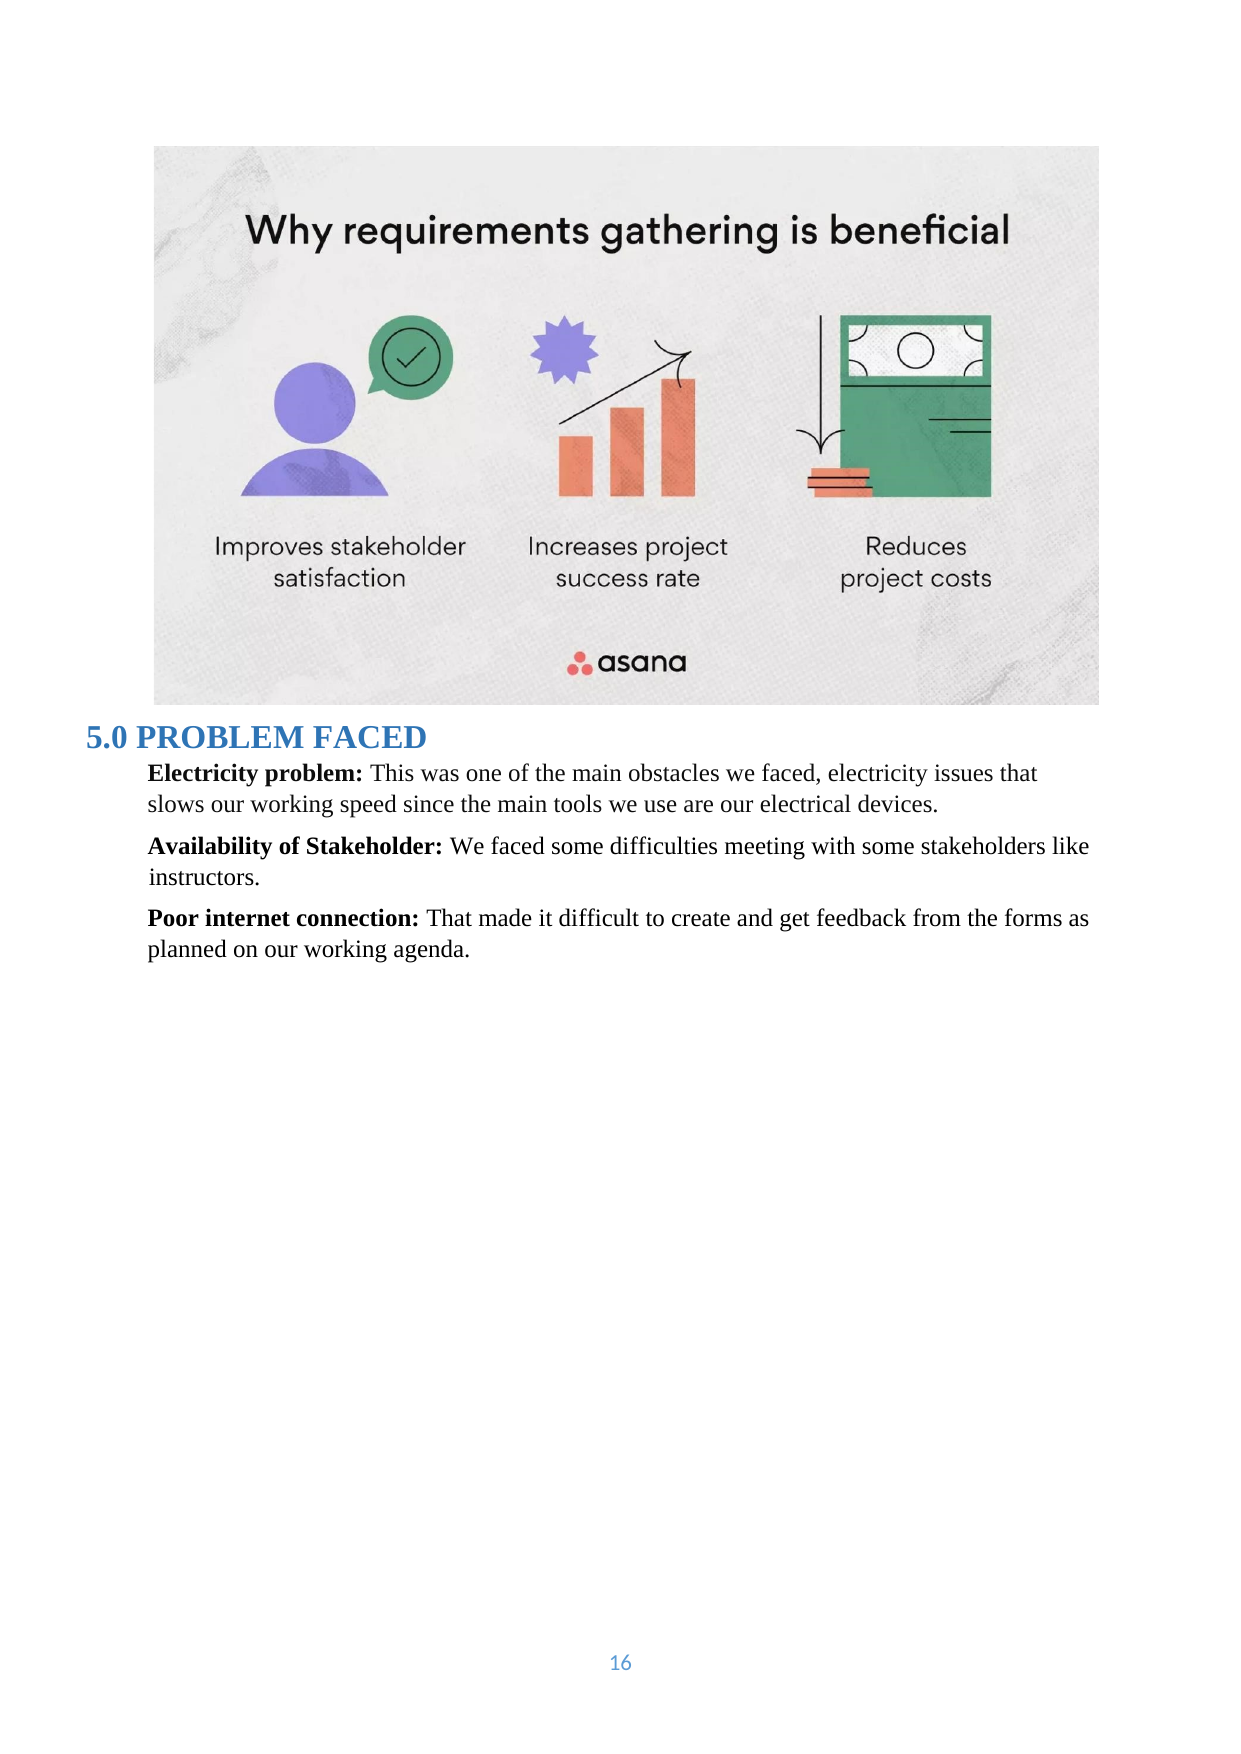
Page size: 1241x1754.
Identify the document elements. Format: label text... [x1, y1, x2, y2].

subtitle 5.0 PROBLEM FACED [86, 717, 1154, 756]
text Availability of Stakeholder: We faced some difficulties meeting with some stakeholders like instructors. [147, 831, 1099, 891]
text Poor internet connection: That made it difficult to create and get feedback from the forms as planned on our working agenda. [147, 903, 1099, 963]
text Electricity problem: This was one of the main obstacles we faced, electricity issues that slows our working speed since the main tools we use are our electrical devices. [147, 758, 1099, 818]
picture [153, 146, 1099, 705]
